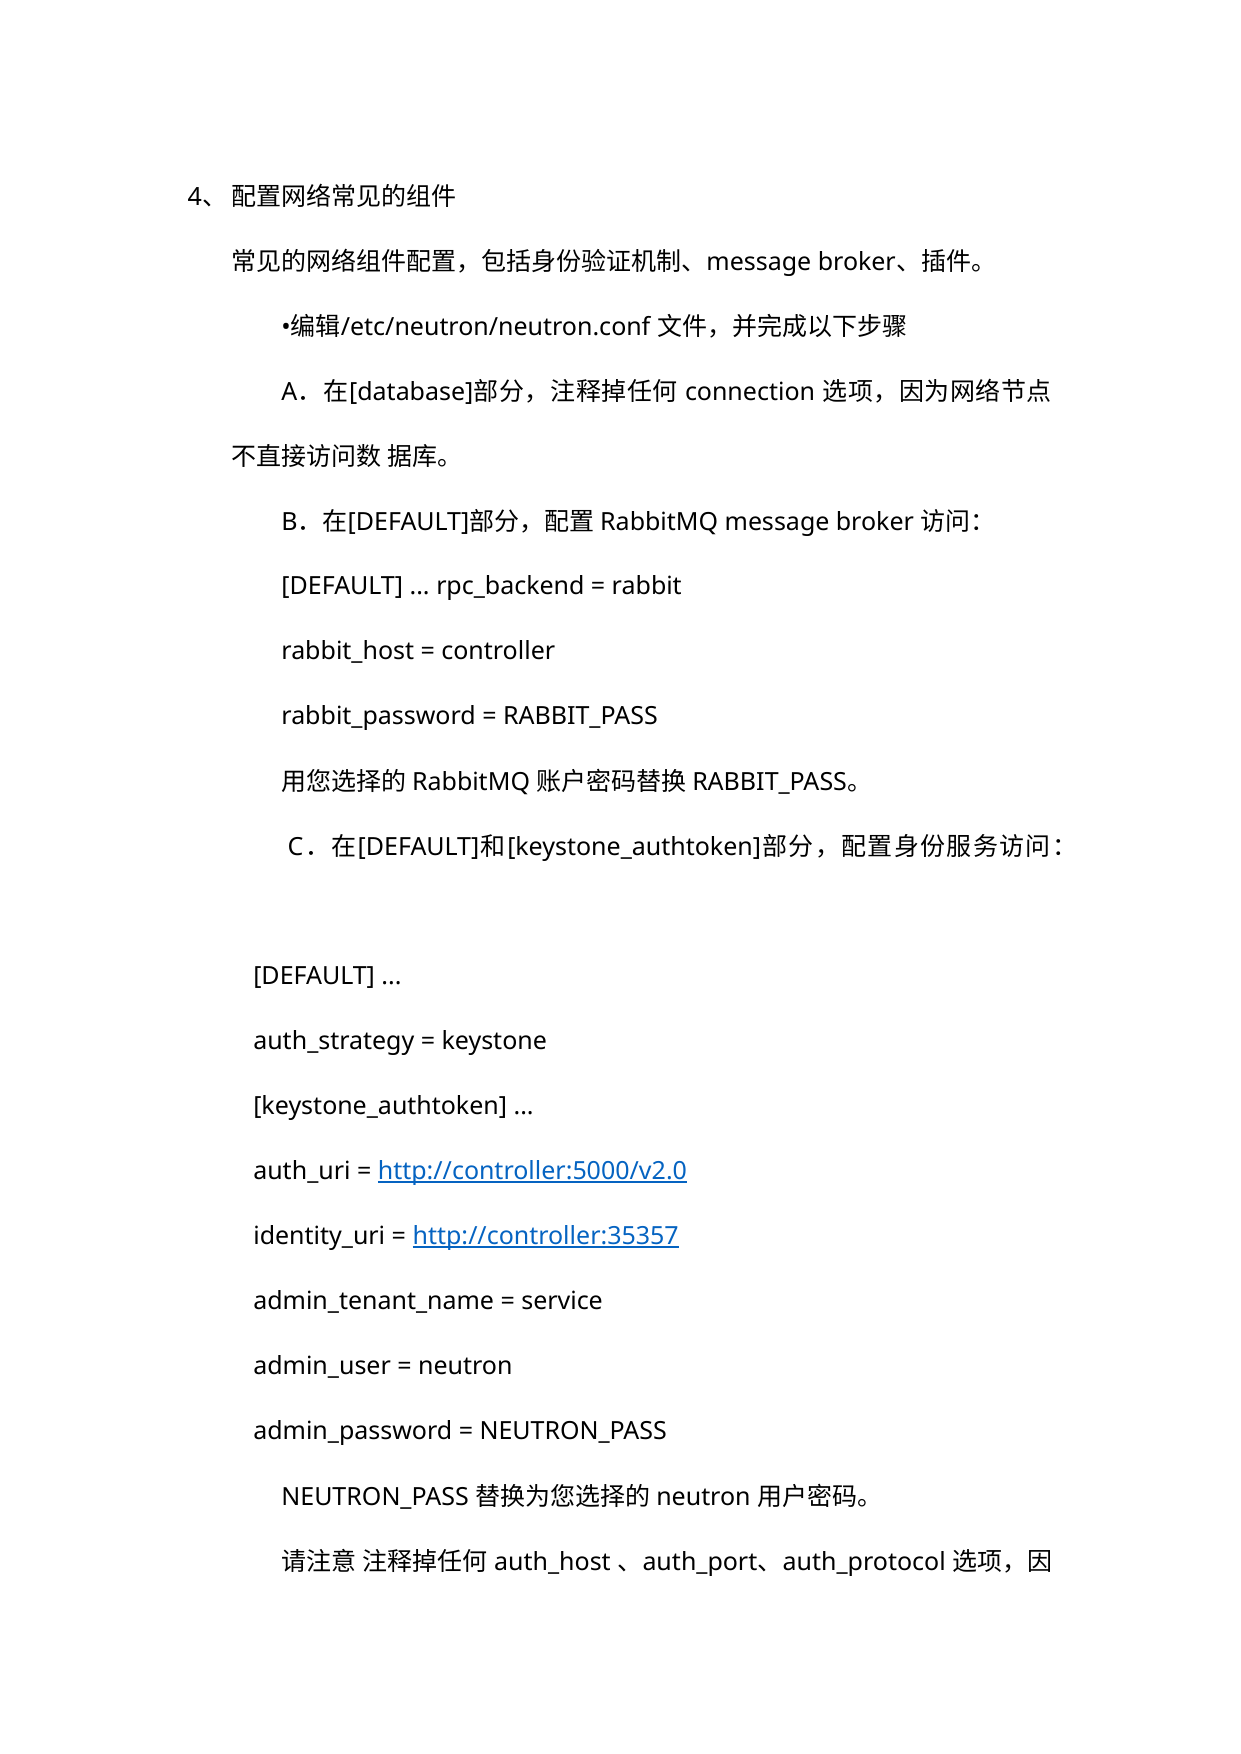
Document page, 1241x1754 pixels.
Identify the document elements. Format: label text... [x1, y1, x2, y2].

list auth_uri = http://controller:5000/v2.0 [253, 1137, 1053, 1202]
list admin_password = NEUTRON_PASS [253, 1397, 1053, 1462]
list rabbit_password = RABBIT_PASS [231, 682, 1053, 747]
list identity_uri = http://controller:35357 [253, 1202, 1053, 1267]
list 用您选择的 RabbitMQ 账户密码替换 RABBIT_PASS。 [231, 747, 1053, 812]
list admin_user = neutron [253, 1332, 1053, 1397]
list B．在[DEFAULT]部分，配置 RabbitMQ message broker 访问： [231, 487, 1053, 552]
list [DEFAULT] ... auth_strategy = keystone [253, 942, 1053, 1072]
list [DEFAULT] ... rpc_backend = rabbit [231, 552, 1053, 617]
list rabbit_host = controller [231, 617, 1053, 682]
list A．在[database]部分，注释掉任何 connection 选项，因为网络节点不直接访问数 据库。 [231, 357, 1053, 487]
list NEUTRON_PASS 替换为您选择的 neutron 用户密码。 [231, 1462, 1053, 1527]
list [231, 1527, 1053, 1592]
list [keystone_authtoken] ... [253, 1072, 1053, 1137]
list admin_tenant_name = service [253, 1267, 1053, 1332]
list •编辑/etc/neutron/neutron.conf 文件，并完成以下步骤 [231, 292, 1053, 357]
list C．在[DEFAULT]和[keystone_authtoken]部分，配置身份服务访问： [225, 812, 1053, 942]
list 常见的网络组件配置，包括身份验证机制、message broker、插件。 [231, 227, 1053, 292]
list 配置网络常见的组件 [187, 162, 1053, 227]
